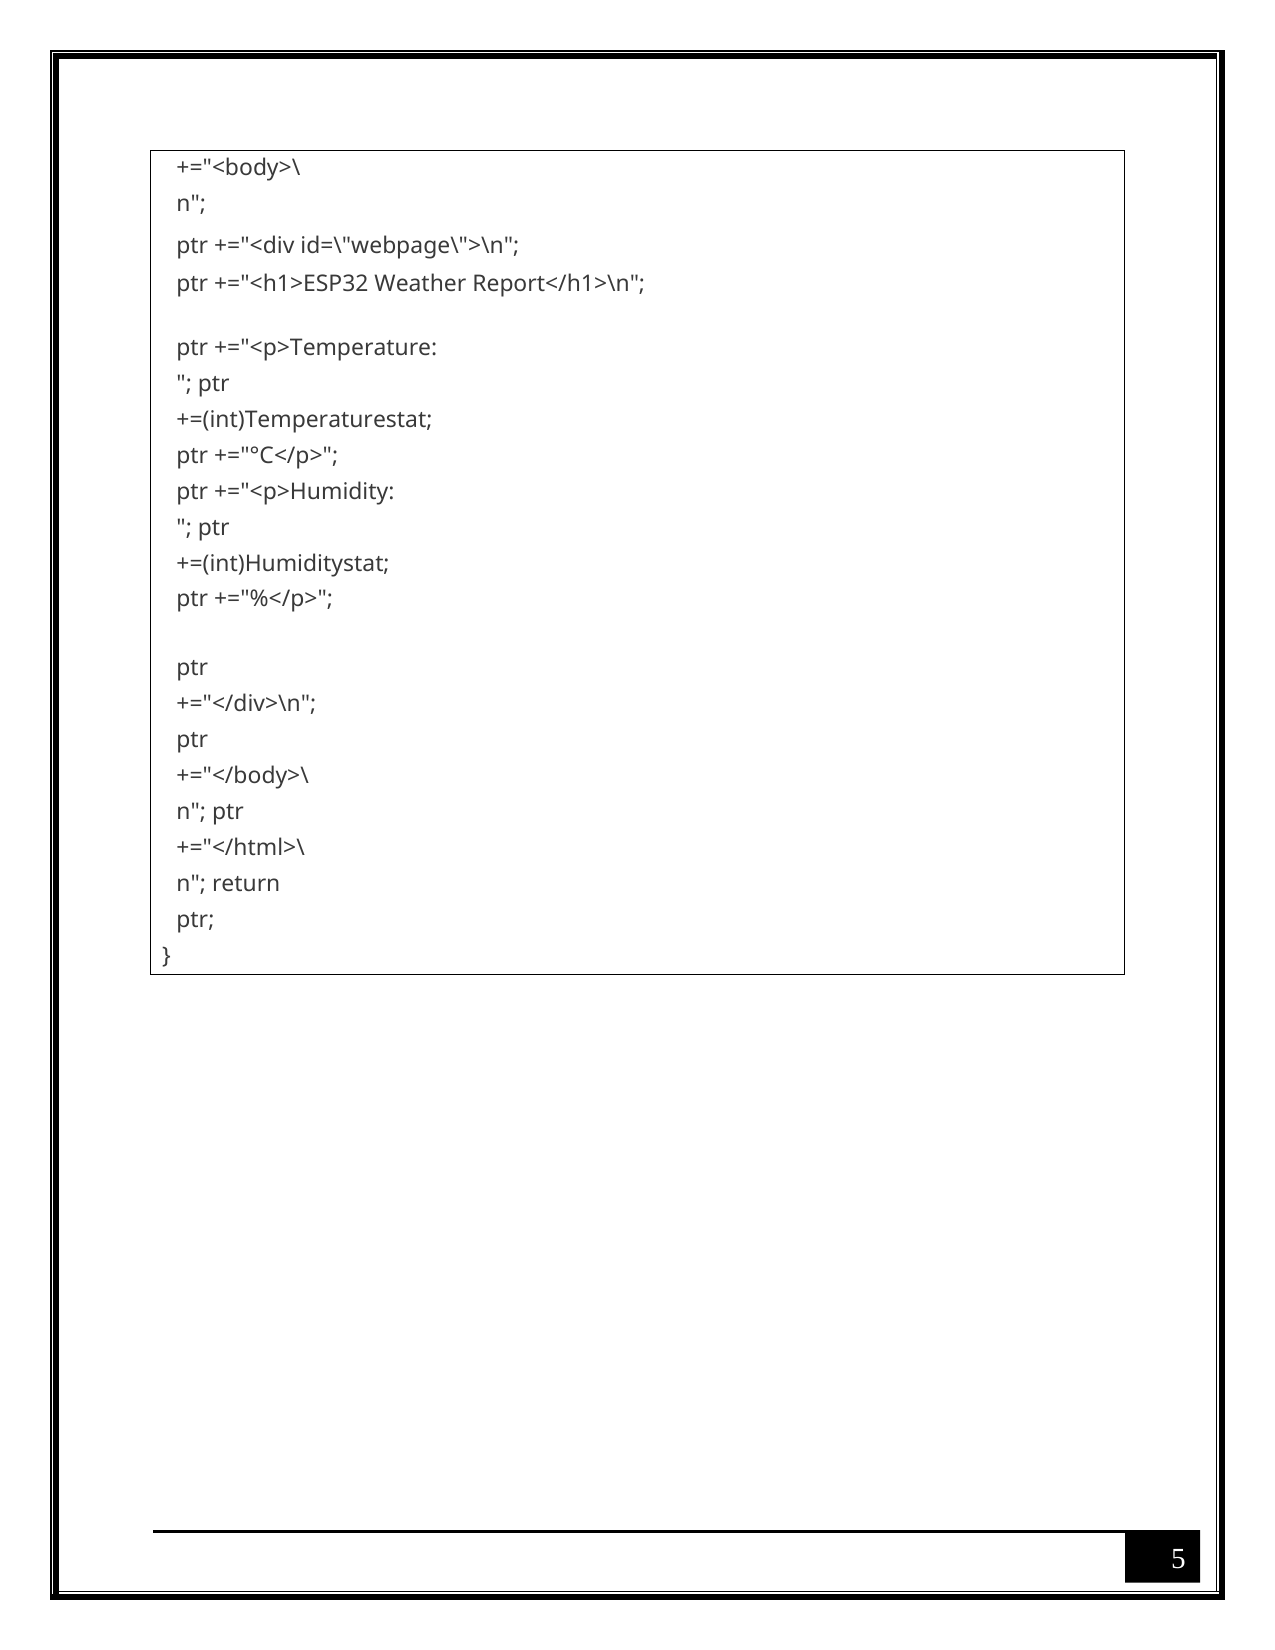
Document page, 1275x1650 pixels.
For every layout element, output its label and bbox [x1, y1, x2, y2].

table_header [151, 151, 1124, 974]
